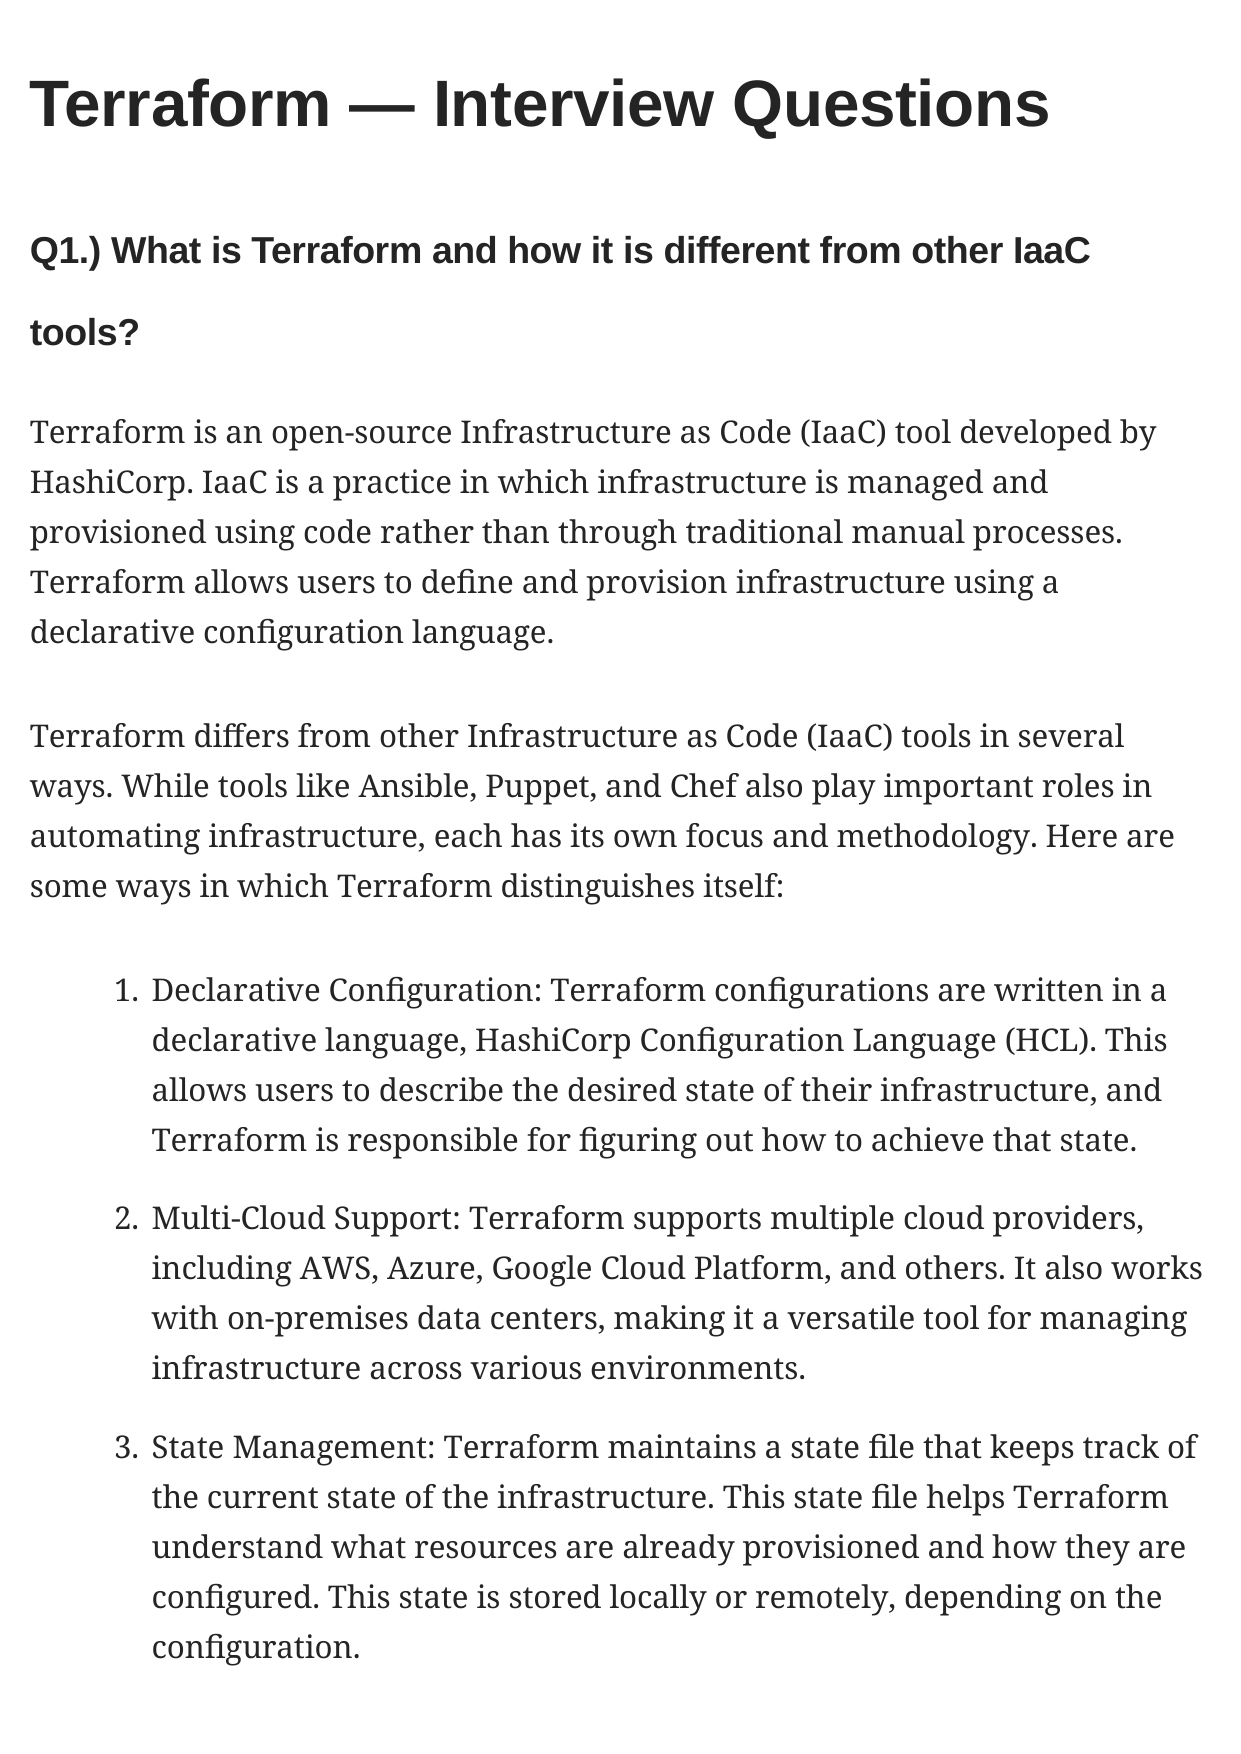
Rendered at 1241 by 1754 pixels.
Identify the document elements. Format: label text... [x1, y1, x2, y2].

text Terraform differs from other Infrastructure as Code (IaaC) tools in several ways. While tools like Ansible, Puppet, and Chef also play important roles in automating infrastructure, each has its own focus and methodology. Here are some ways in which Terraform distinguishes itself: [29, 707, 1211, 907]
text Q1.) What is Terraform and how it is different from other IaaC tools? [29, 191, 1211, 353]
list Declarative Configuration: Terraform configurations are written in a declarative language, HashiCorp Configuration Language (HCL). This allows users to describe the desired state of their infrastructure, and Terraform is responsible for figuring out how to achieve that state. [114, 960, 1211, 1160]
list State Management: Terraform maintains a state file that keeps track of the current state of the infrastructure. This state file helps Terraform understand what resources are already provisioned and how they are configured. This state is stored locally or remotely, depending on the configuration. [114, 1417, 1211, 1667]
text Terraform is an open-source Infrastructure as Code (IaaC) tool developed by HashiCorp. IaaC is a practice in which infrastructure is managed and provisioned using code rather than through traditional manual processes. Terraform allows users to define and provision infrastructure using a declarative configuration language. [29, 403, 1211, 653]
list Multi-Cloud Support: Terraform supports multiple cloud providers, including AWS, Azure, Google Cloud Platform, and others. It also works with on-premises data centers, making it a versatile tool for managing infrastructure across various environments. [114, 1189, 1211, 1389]
text Terraform — Interview Questions [29, 59, 1211, 141]
